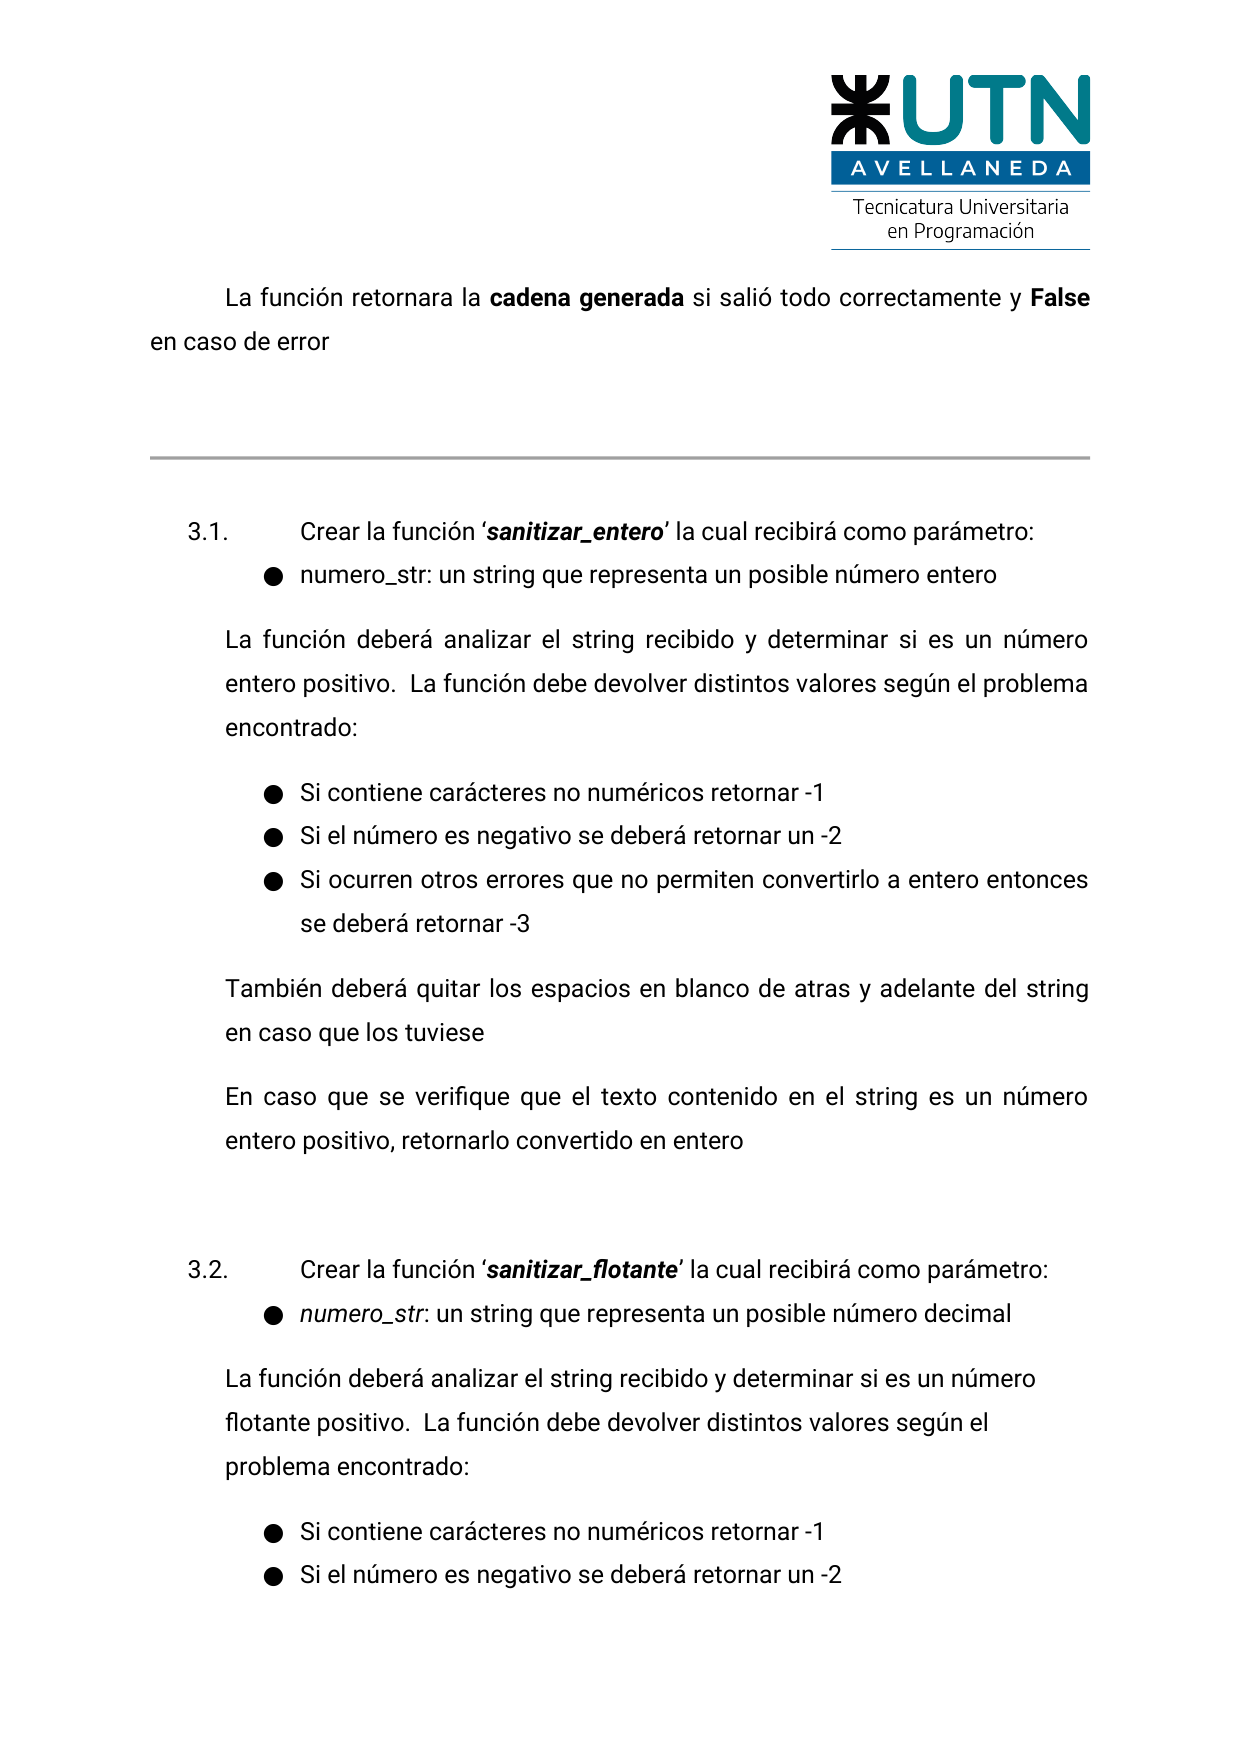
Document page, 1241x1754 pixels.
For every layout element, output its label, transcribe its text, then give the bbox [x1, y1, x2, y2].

list Crear la función ‘sanitizar_flotante’ la cual recibirá como parámetro: [187, 1256, 1090, 1285]
list Si ocurren otros errores que no permiten convertirlo a entero entonces se deberá retornar -3 [262, 865, 1090, 938]
list Si contiene carácteres no numéricos retornar -1 [262, 1517, 1090, 1546]
picture [831, 75, 1091, 250]
text La función retornara la cadena generada si salió todo correctamente y False en caso de error [150, 283, 1090, 356]
text La función deberá analizar el string recibido y determinar si es un número entero positivo. La función debe devolver distintos valores según el problema encontrado: [225, 625, 1090, 742]
text También deberá quitar los espacios en blanco de atras y adelante del string en caso que los tuviese [225, 974, 1090, 1047]
list Crear la función ‘sanitizar_entero’ la cual recibirá como parámetro: [187, 517, 1090, 546]
list Si el número es negativo se deberá retornar un -2 [262, 1561, 1090, 1590]
text La función deberá analizar el string recibido y determinar si es un número flotante positivo. La función debe devolver distintos valores según el problema encontrado: [225, 1364, 1090, 1481]
list Si contiene carácteres no numéricos retornar -1 [262, 778, 1090, 807]
list Si el número es negativo se deberá retornar un -2 [262, 822, 1090, 851]
list numero_str: un string que representa un posible número decimal [262, 1299, 1090, 1329]
text En caso que se verifique que el texto contenido en el string es un número entero positivo, retornarlo convertido en entero [225, 1082, 1090, 1156]
list numero_str: un string que representa un posible número entero [262, 561, 1090, 590]
